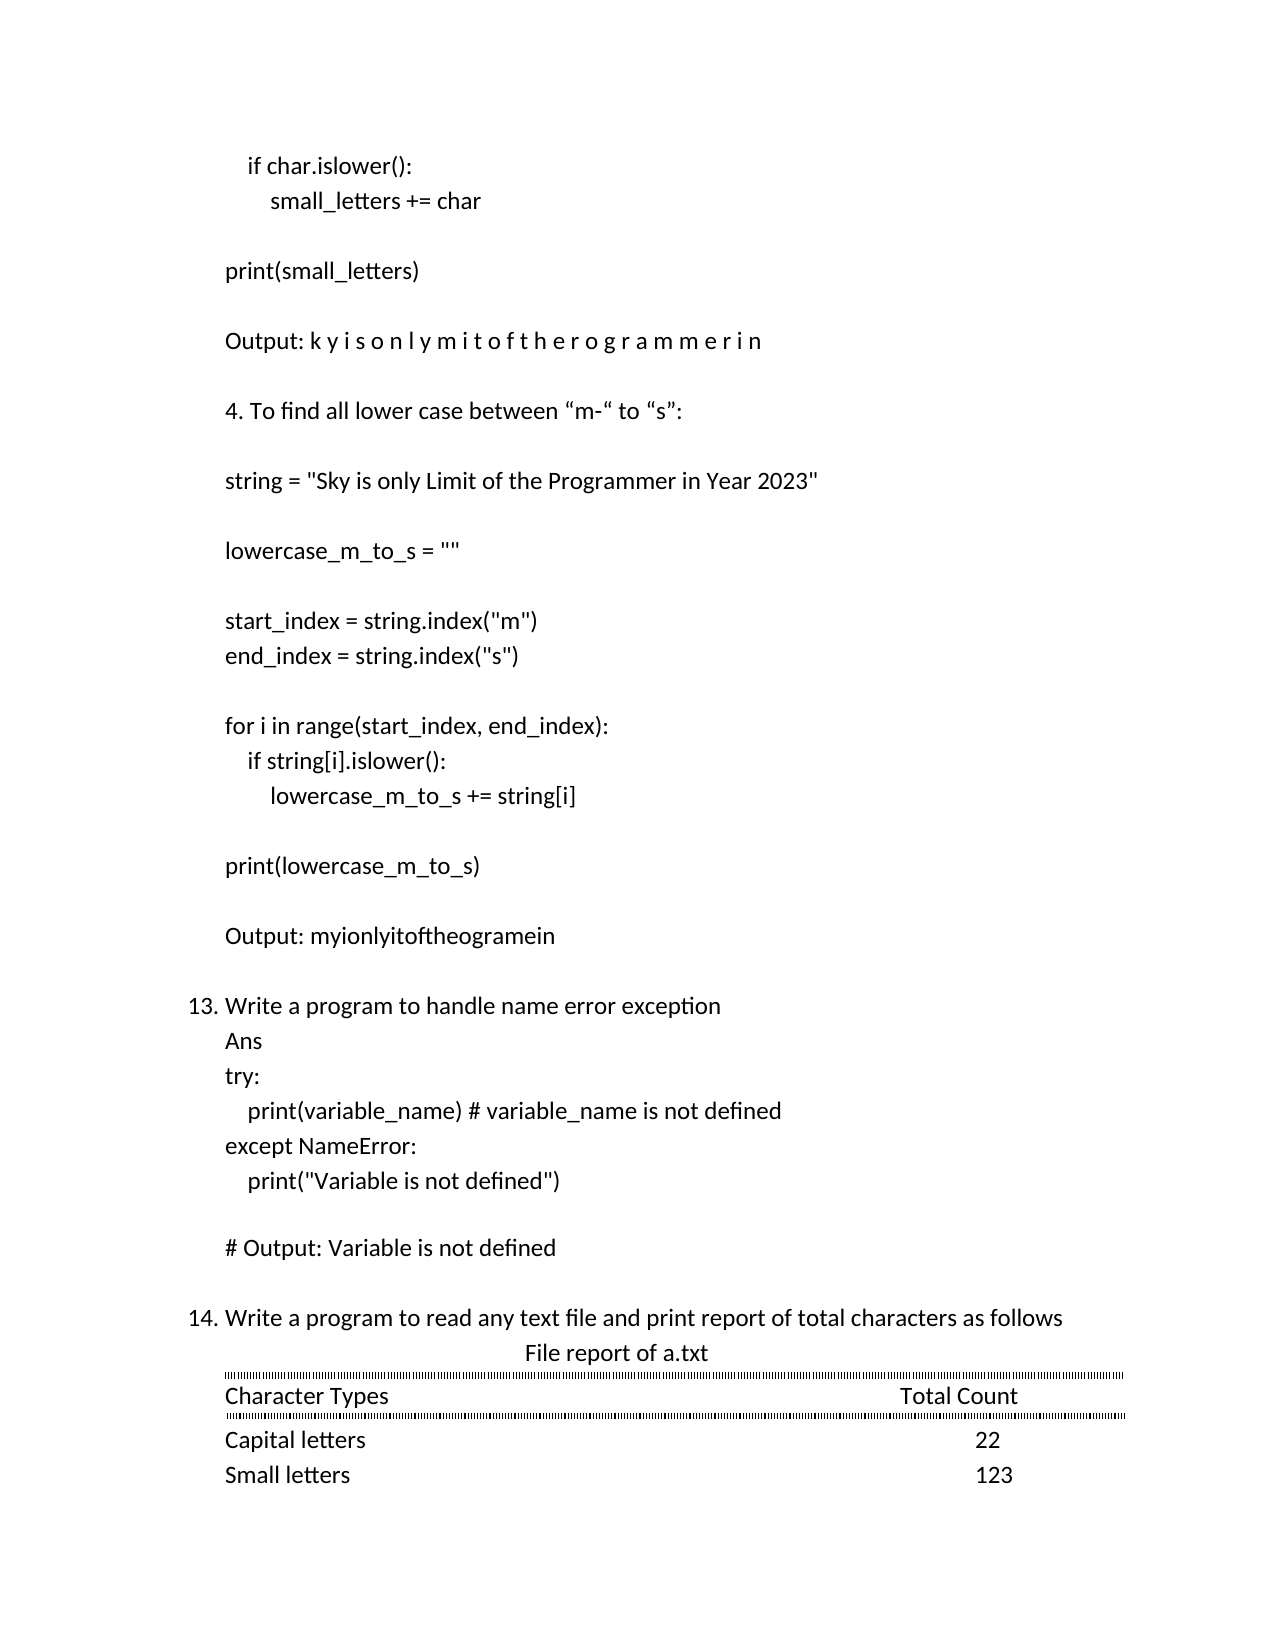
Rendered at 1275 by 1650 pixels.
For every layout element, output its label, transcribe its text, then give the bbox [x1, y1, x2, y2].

list 4. To find all lower case between “m-“ to “s”: [225, 395, 1125, 426]
list except NameError: [225, 1130, 1125, 1161]
list for i in range(start_index, end_index): [225, 710, 1125, 741]
list Character Types Total Count [225, 1372, 1125, 1419]
list Write a program to read any text file and print report of total characters as follows [187, 1302, 1125, 1333]
list Ans [225, 1025, 1125, 1056]
list print(lowercase_m_to_s) [225, 850, 1125, 881]
list Capital letters 22 [225, 1424, 1125, 1454]
list Output: k y i s o n l y m i t o f t h e r o g r a m m e r i n [225, 325, 1125, 356]
list if string[i].islower(): [225, 745, 1125, 776]
list print(small_letters) [225, 255, 1125, 286]
list start_index = string.index("m") [225, 605, 1125, 636]
list end_index = string.index("s") [225, 640, 1125, 671]
list string = "Sky is only Limit of the Programmer in Year 2023" [225, 465, 1125, 496]
list lowercase_m_to_s += string[i] [225, 780, 1125, 811]
list if char.islower(): [225, 150, 1125, 181]
list Output: myionlyitoftheogramein [225, 920, 1125, 951]
list try: [225, 1060, 1125, 1091]
list print(variable_name) # variable_name is not defined [225, 1095, 1125, 1126]
list Small letters 123 [225, 1459, 1125, 1489]
list small_letters += char [225, 185, 1125, 216]
list print("Variable is not defined") [225, 1165, 1125, 1196]
list Write a program to handle name error exception [187, 990, 1125, 1021]
list # Output: Variable is not defined [225, 1232, 1125, 1263]
list lowercase_m_to_s = "" [225, 535, 1125, 566]
list File report of a.txt [225, 1337, 1125, 1368]
